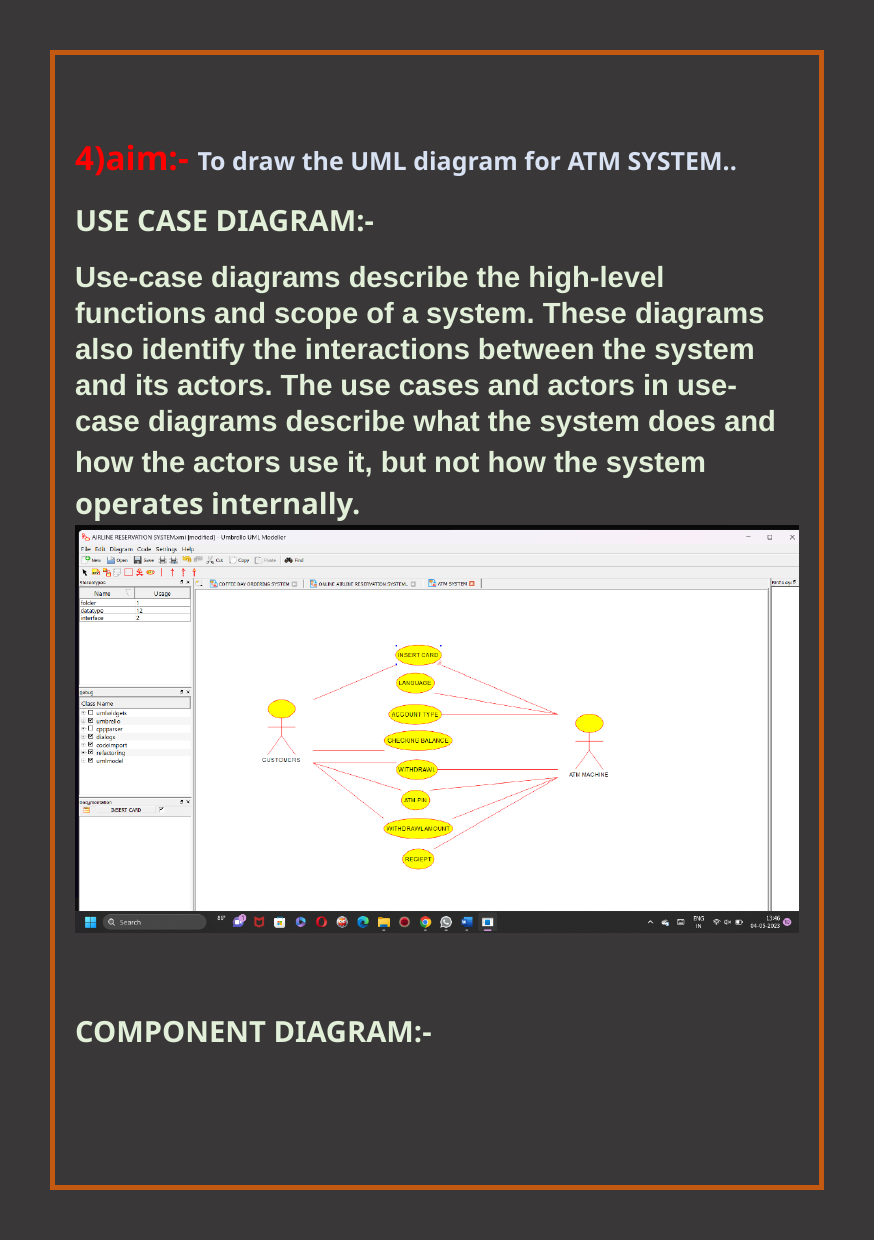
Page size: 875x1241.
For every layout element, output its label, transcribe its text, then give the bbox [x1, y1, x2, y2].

text USE CASE DIAGRAM:- [75, 200, 799, 240]
text COMPONENT DIAGRAM:- [75, 1011, 799, 1051]
text 4)aim:- To draw the UML diagram for ATM SYSTEM.. [75, 134, 799, 180]
picture [75, 525, 799, 933]
text Use-case diagrams describe the high-level functions and scope of a system. These diagrams also identify the interactions between the system and its actors. The use cases and actors in use-case diagrams describe what the system does and how the actors use it, but not how the system operates internally. [75, 259, 799, 525]
